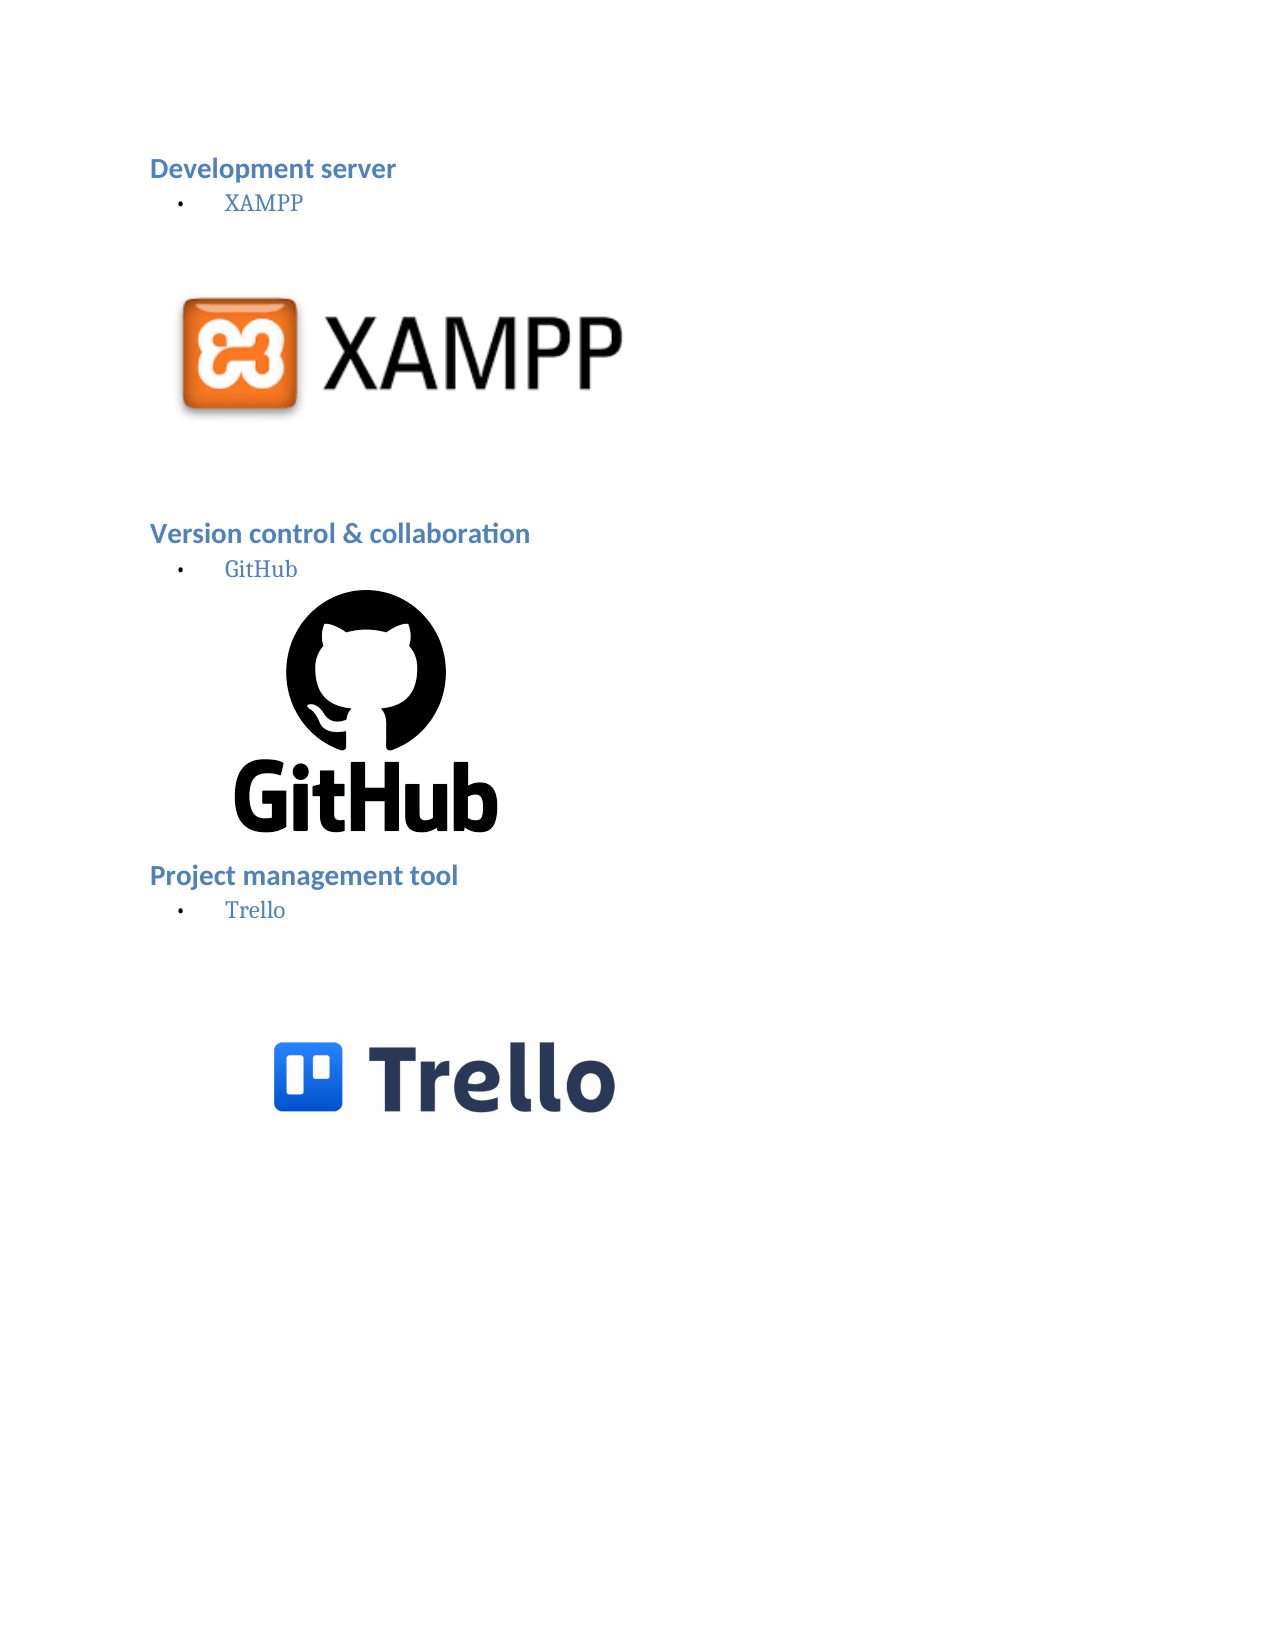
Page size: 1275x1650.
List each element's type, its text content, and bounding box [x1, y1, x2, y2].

list Trello [175, 896, 1125, 925]
subtitle Project management tool [150, 857, 1125, 892]
picture [150, 587, 582, 836]
list XAMPP [175, 189, 1125, 218]
subtitle Development server [150, 150, 1125, 186]
list GitHub [175, 554, 1125, 583]
picture [150, 221, 654, 495]
subtitle Version control & collaboration [150, 515, 1125, 551]
